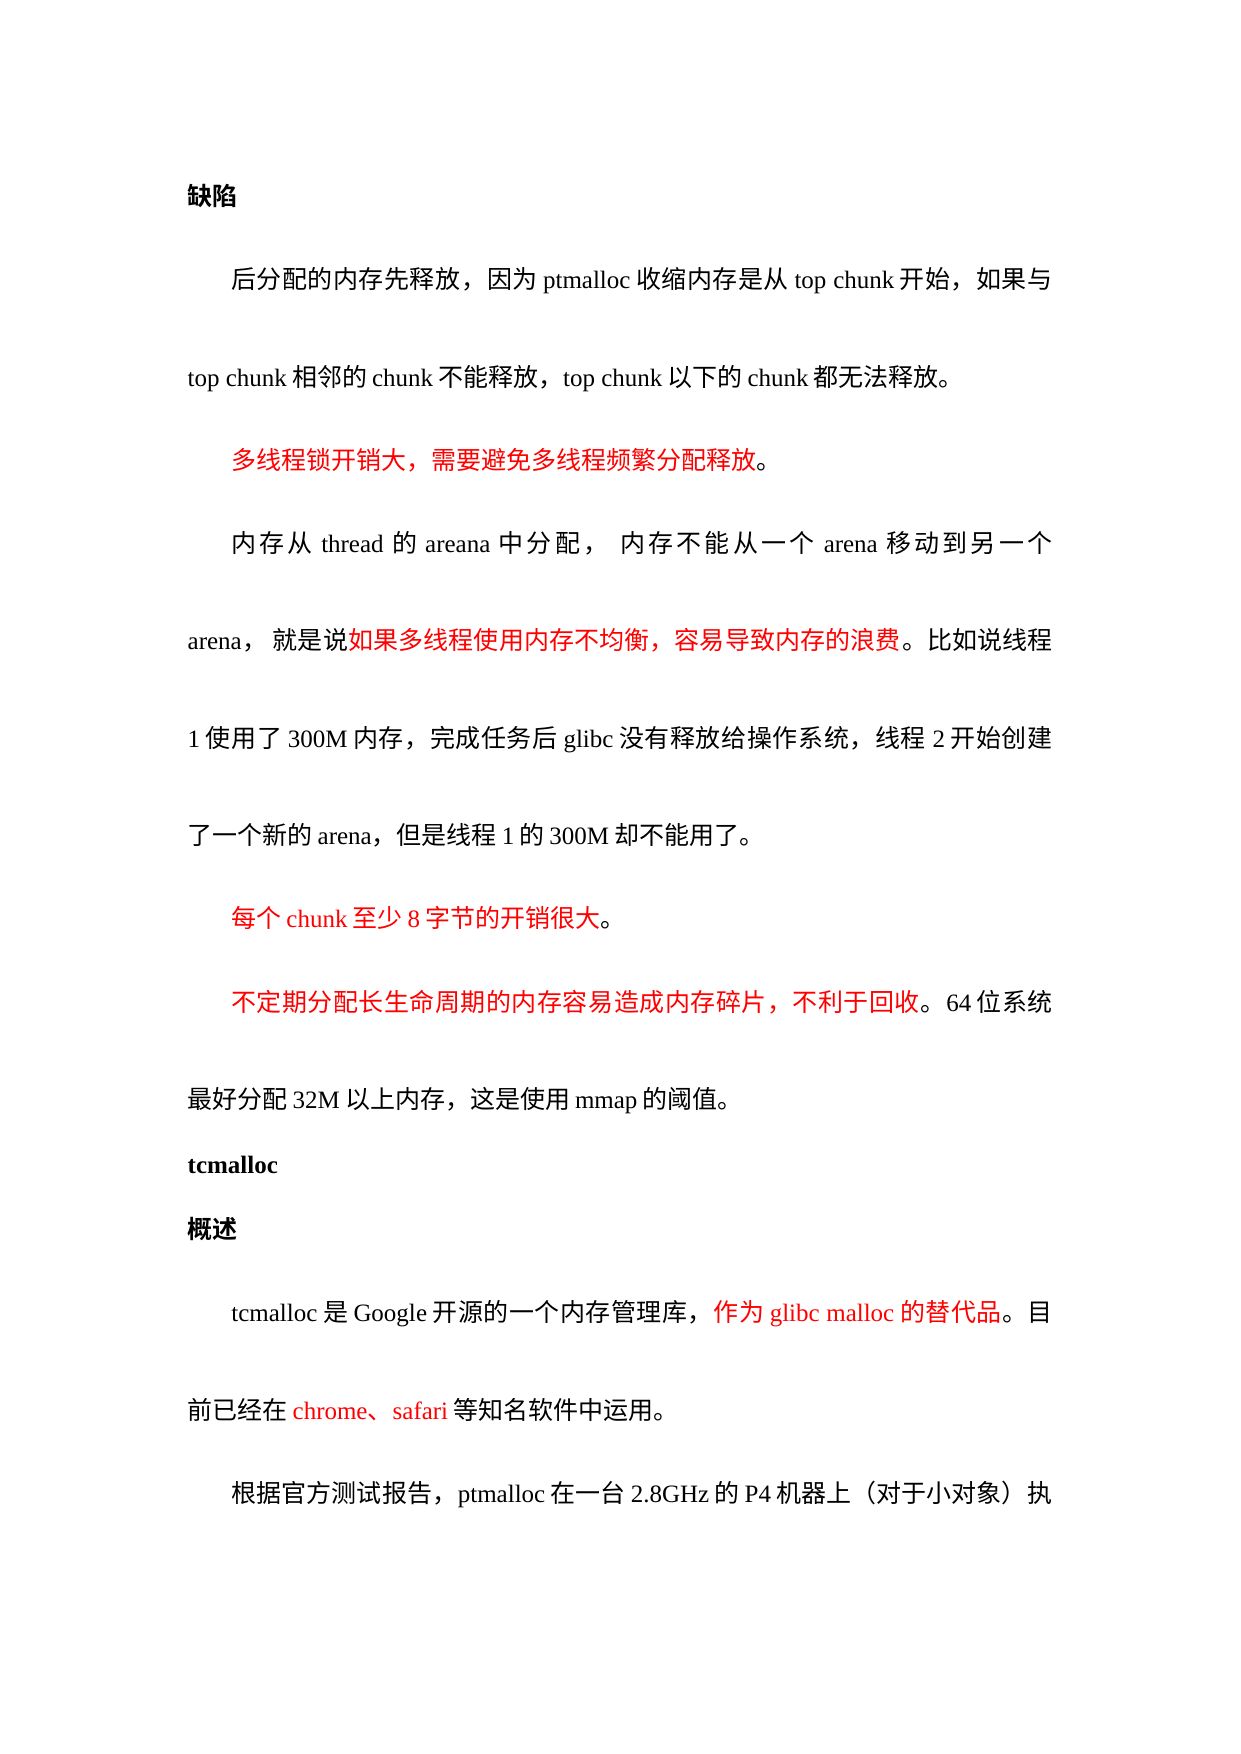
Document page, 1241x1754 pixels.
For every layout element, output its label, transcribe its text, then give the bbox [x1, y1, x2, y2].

subtitle 概述 [187, 1195, 1053, 1260]
text tcmalloc是Google开源的一个内存管理库，作为glibc malloc的替代品。目前已经在chrome、safari等知名软件中运用。 [187, 1278, 1053, 1441]
subtitle tcmalloc [187, 1148, 1053, 1181]
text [187, 1459, 1053, 1524]
text 多线程锁开销大，需要避免多线程频繁分配释放。 [187, 426, 1053, 491]
text 不定期分配长生命周期的内存容易造成内存碎片，不利于回收。64位系统最好分配32M以上内存，这是使用mmap的阈值。 [187, 968, 1053, 1130]
text 后分配的内存先释放，因为ptmalloc收缩内存是从top chunk开始，如果与top chunk相邻的chunk不能释放，top chunk以下的chunk都无法释放。 [187, 245, 1053, 408]
text 内存从thread的areana中分配， 内存不能从一个arena移动到另一个arena， 就是说如果多线程使用内存不均衡，容易导致内存的浪费。比如说线程1使用了300M内存，完成任务后glibc没有释放给操作系统，线程2开始创建了一个新的arena，但是线程1的300M却不能用了。 [187, 509, 1053, 866]
subtitle 缺陷 [187, 162, 1053, 227]
text 每个chunk至少8字节的开销很大。 [187, 884, 1053, 949]
